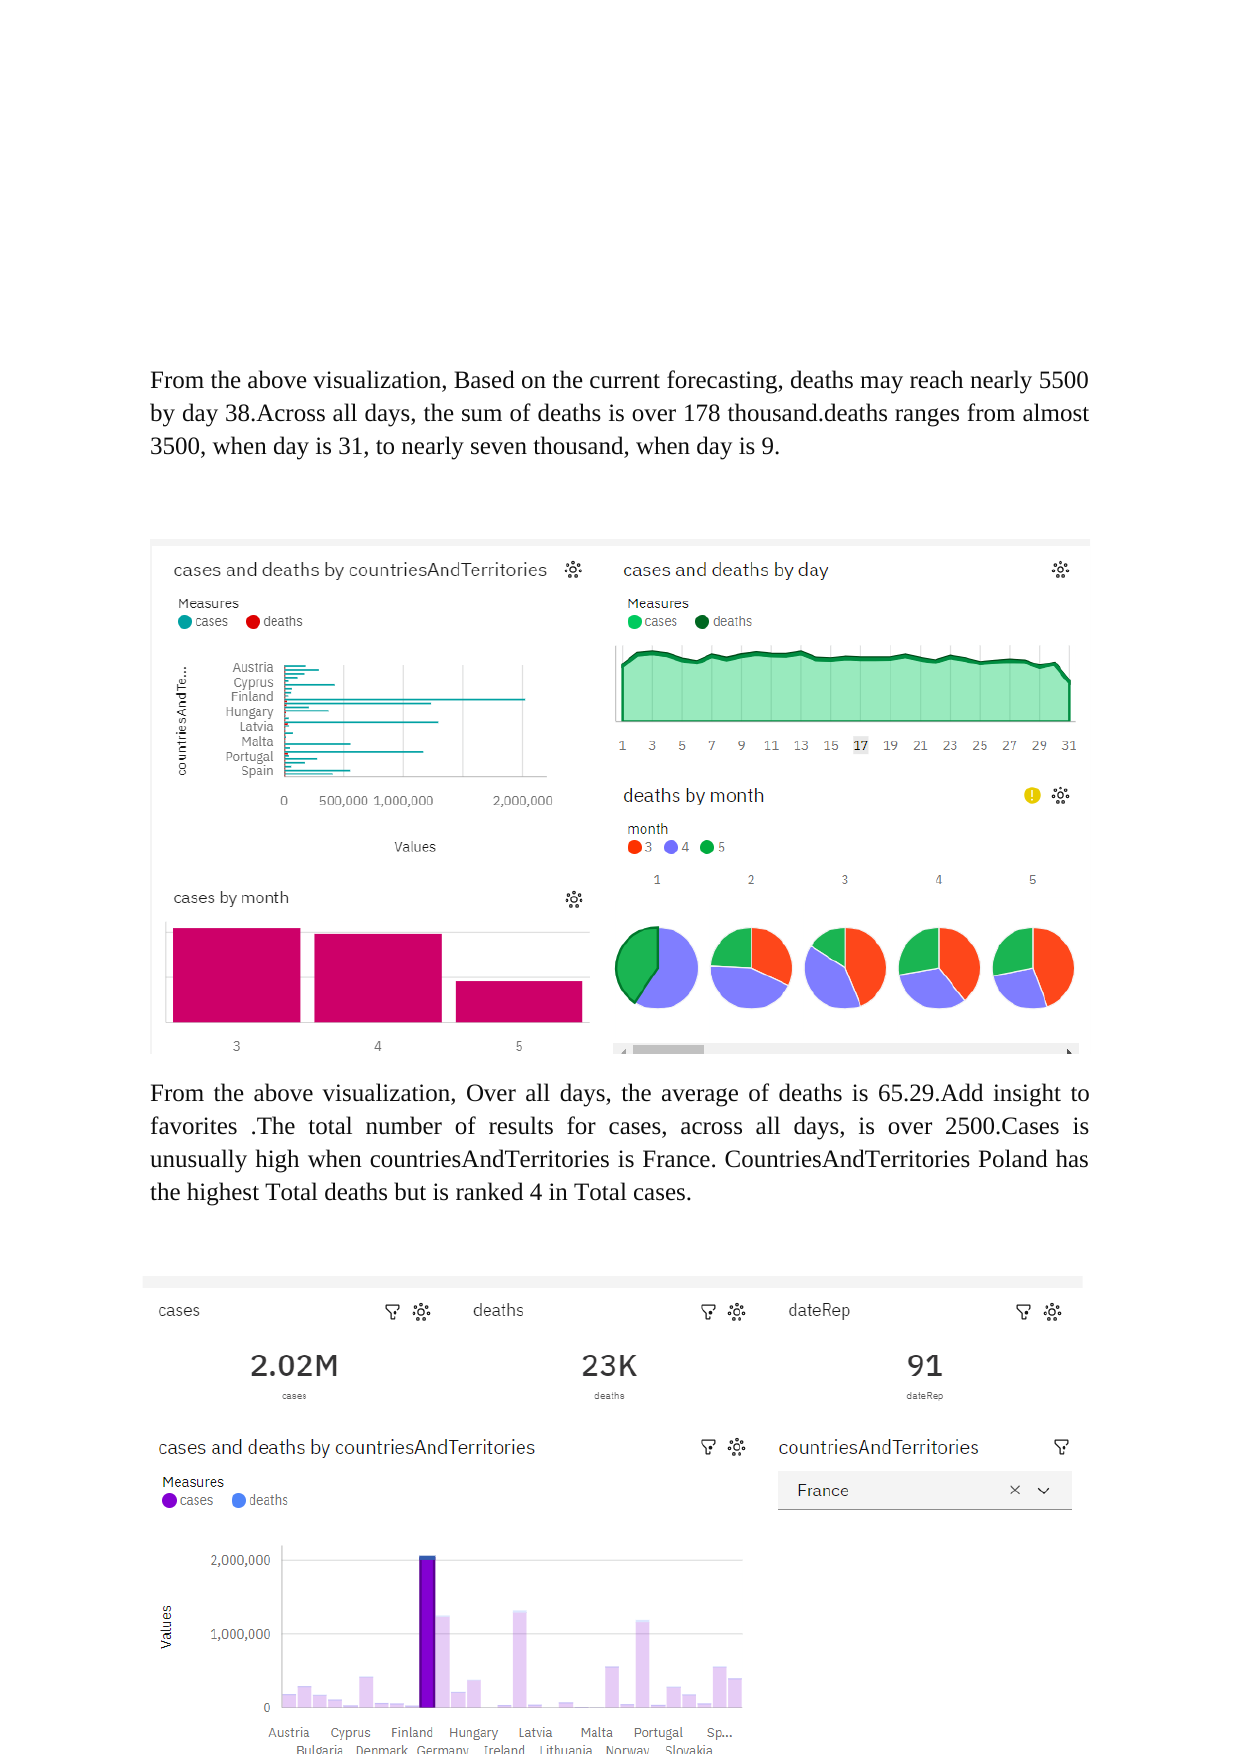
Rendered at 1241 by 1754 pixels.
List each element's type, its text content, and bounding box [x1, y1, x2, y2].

text From the above visualization, Over all days, the average of deaths is 65.29.Add insight to favorites .The total number of results for cases, across all days, is over 2500.Cases is unusually high when countriesAndTerritories is France. CountriesAndTerritories Poland has the highest Total deaths but is ranked 4 in Total cases. [150, 1078, 1090, 1206]
picture [150, 539, 1091, 1054]
text From the above visualization, Based on the current forecasting, deaths may reach nearly 5500 by day 38.Across all days, the sum of deaths is over 178 thousand.deaths ranges from almost 3500, when day is 31, to nearly seven thousand, when day is 9. [150, 365, 1090, 460]
picture [142, 1276, 1083, 1754]
